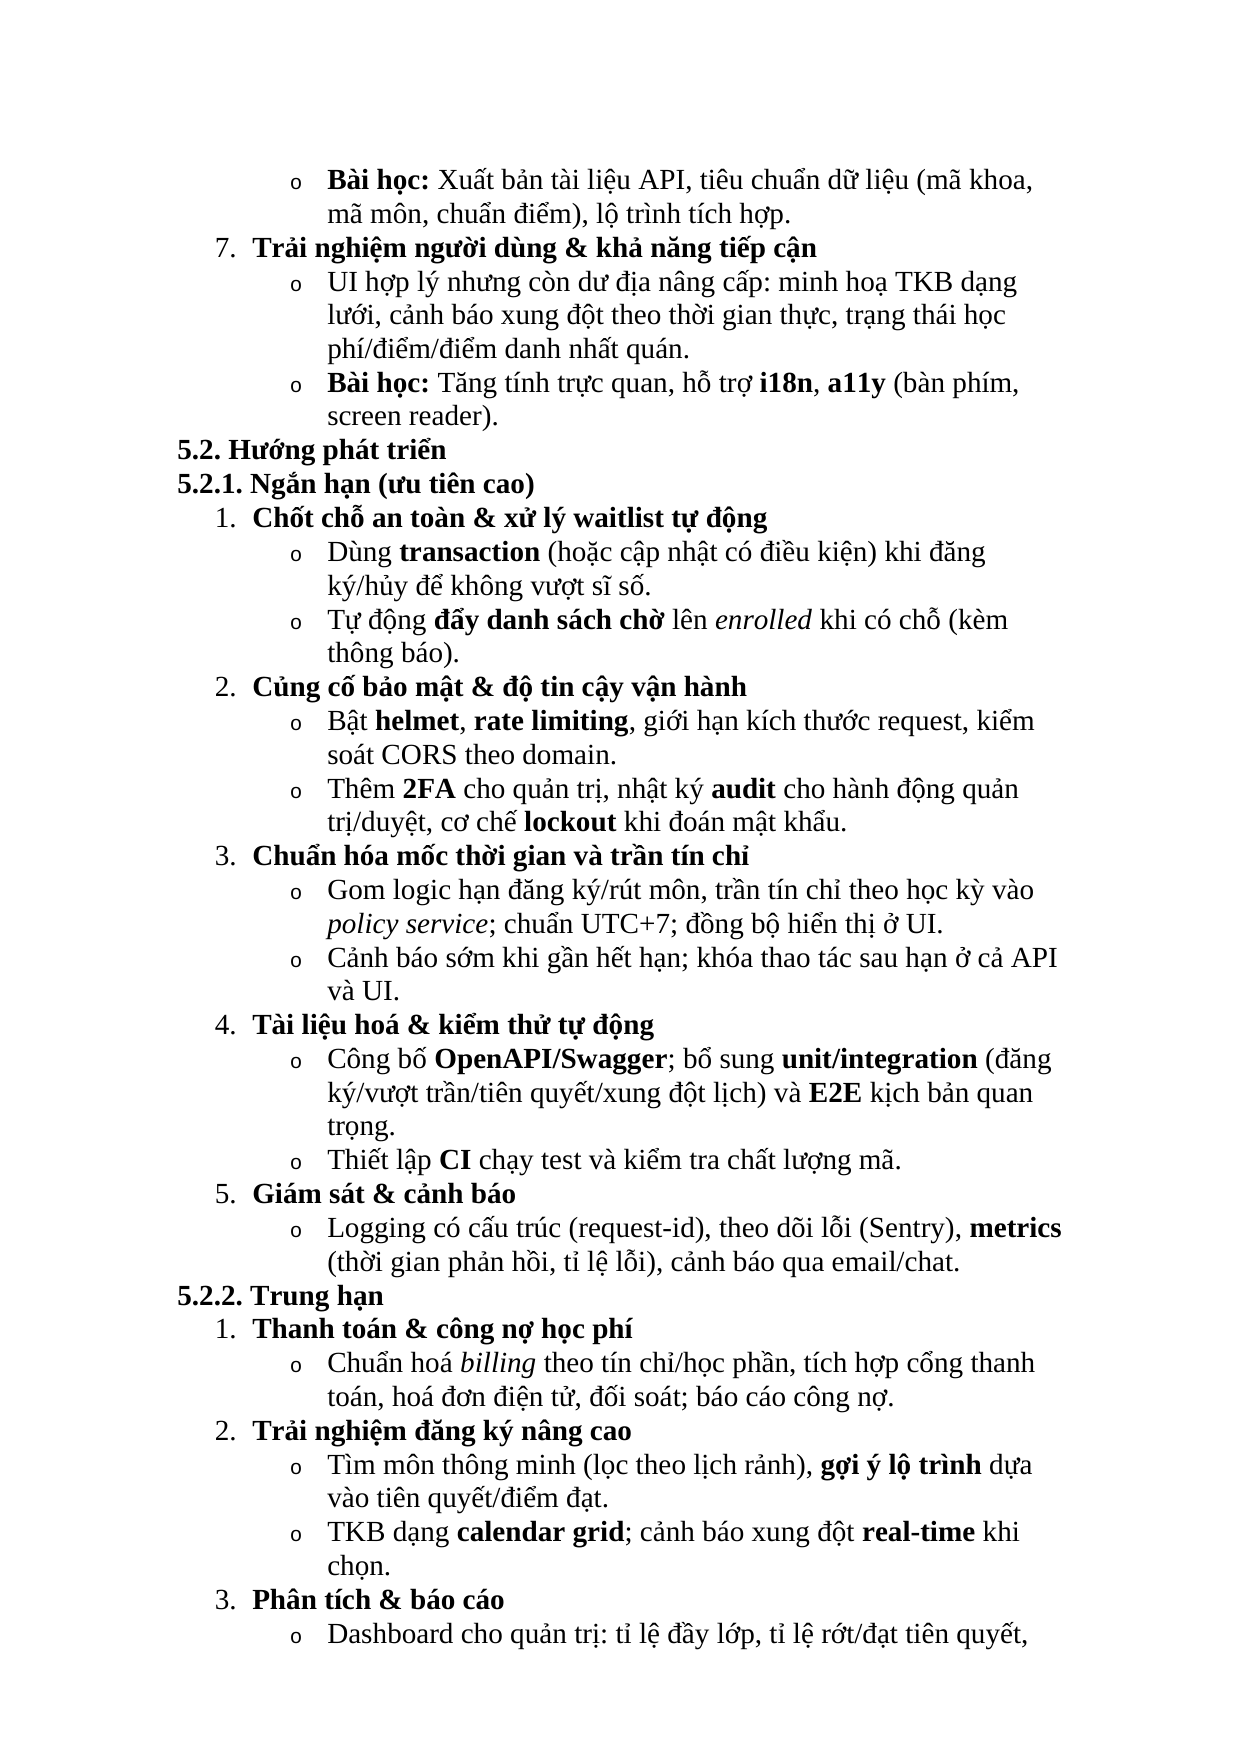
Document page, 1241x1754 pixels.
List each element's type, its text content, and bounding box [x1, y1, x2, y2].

text 5.2. Hướng phát triển [177, 432, 1063, 466]
list Chuẩn hoá billing theo tín chỉ/học phần, tích hợp cổng thanh toán, hoá đơn điện tử, đối soát; báo cáo công nợ. [289, 1346, 1063, 1413]
list Thiết lập CI chạy test và kiểm tra chất lượng mã. [289, 1142, 1063, 1176]
list Chuẩn hóa mốc thời gian và trần tín chỉ [214, 838, 1063, 872]
list UI hợp lý nhưng còn dư địa nâng cấp: minh hoạ TKB dạng lưới, cảnh báo xung đột theo thời gian thực, trạng thái học phí/điểm/điểm danh nhất quán. [289, 264, 1063, 364]
list Bật helmet, rate limiting, giới hạn kích thước request, kiểm soát CORS theo domain. [289, 703, 1063, 770]
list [289, 1616, 1063, 1649]
text 5.2.2. Trung hạn [177, 1278, 1063, 1311]
list Công bố OpenAPI/Swagger; bổ sung unit/integration (đăng ký/vượt trần/tiên quyết/xung đột lịch) và E2E kịch bản quan trọng. [289, 1041, 1063, 1142]
list Tự động đẩy danh sách chờ lên enrolled khi có chỗ (kèm thông báo). [289, 602, 1063, 669]
list Trải nghiệm đăng ký nâng cao [214, 1413, 1063, 1447]
list Củng cố bảo mật & độ tin cậy vận hành [214, 669, 1063, 703]
list Giám sát & cảnh báo [214, 1176, 1063, 1210]
list Cảnh báo sớm khi gần hết hạn; khóa thao tác sau hạn ở cả API và UI. [289, 940, 1063, 1007]
list Tài liệu hoá & kiểm thử tự động [214, 1007, 1063, 1041]
list Thêm 2FA cho quản trị, nhật ký audit cho hành động quản trị/duyệt, cơ chế lockout khi đoán mật khẩu. [289, 771, 1063, 838]
list Gom logic hạn đăng ký/rút môn, trần tín chỉ theo học kỳ vào policy service; chuẩn UTC+7; đồng bộ hiển thị ở UI. [289, 872, 1063, 939]
list TKB dạng calendar grid; cảnh báo xung đột real-time khi chọn. [289, 1514, 1063, 1582]
list Chốt chỗ an toàn & xử lý waitlist tự động [214, 500, 1063, 534]
list Phân tích & báo cáo [214, 1582, 1063, 1616]
list Trải nghiệm người dùng & khả năng tiếp cận [214, 230, 1063, 263]
text 5.2.1. Ngắn hạn (ưu tiên cao) [177, 466, 1063, 500]
list Bài học: Tăng tính trực quan, hỗ trợ i18n, a11y (bàn phím, screen reader). [289, 365, 1063, 432]
list Dùng transaction (hoặc cập nhật có điều kiện) khi đăng ký/hủy để không vượt sĩ số. [289, 534, 1063, 601]
list Thanh toán & công nợ học phí [214, 1312, 1063, 1345]
list Tìm môn thông minh (lọc theo lịch rảnh), gợi ý lộ trình dựa vào tiên quyết/điểm đạt. [289, 1447, 1063, 1514]
list Bài học: Xuất bản tài liệu API, tiêu chuẩn dữ liệu (mã khoa, mã môn, chuẩn điểm), lộ trình tích hợp. [289, 162, 1063, 229]
list Logging có cấu trúc (request-id), theo dõi lỗi (Sentry), metrics (thời gian phản hồi, tỉ lệ lỗi), cảnh báo qua email/chat. [289, 1210, 1063, 1277]
